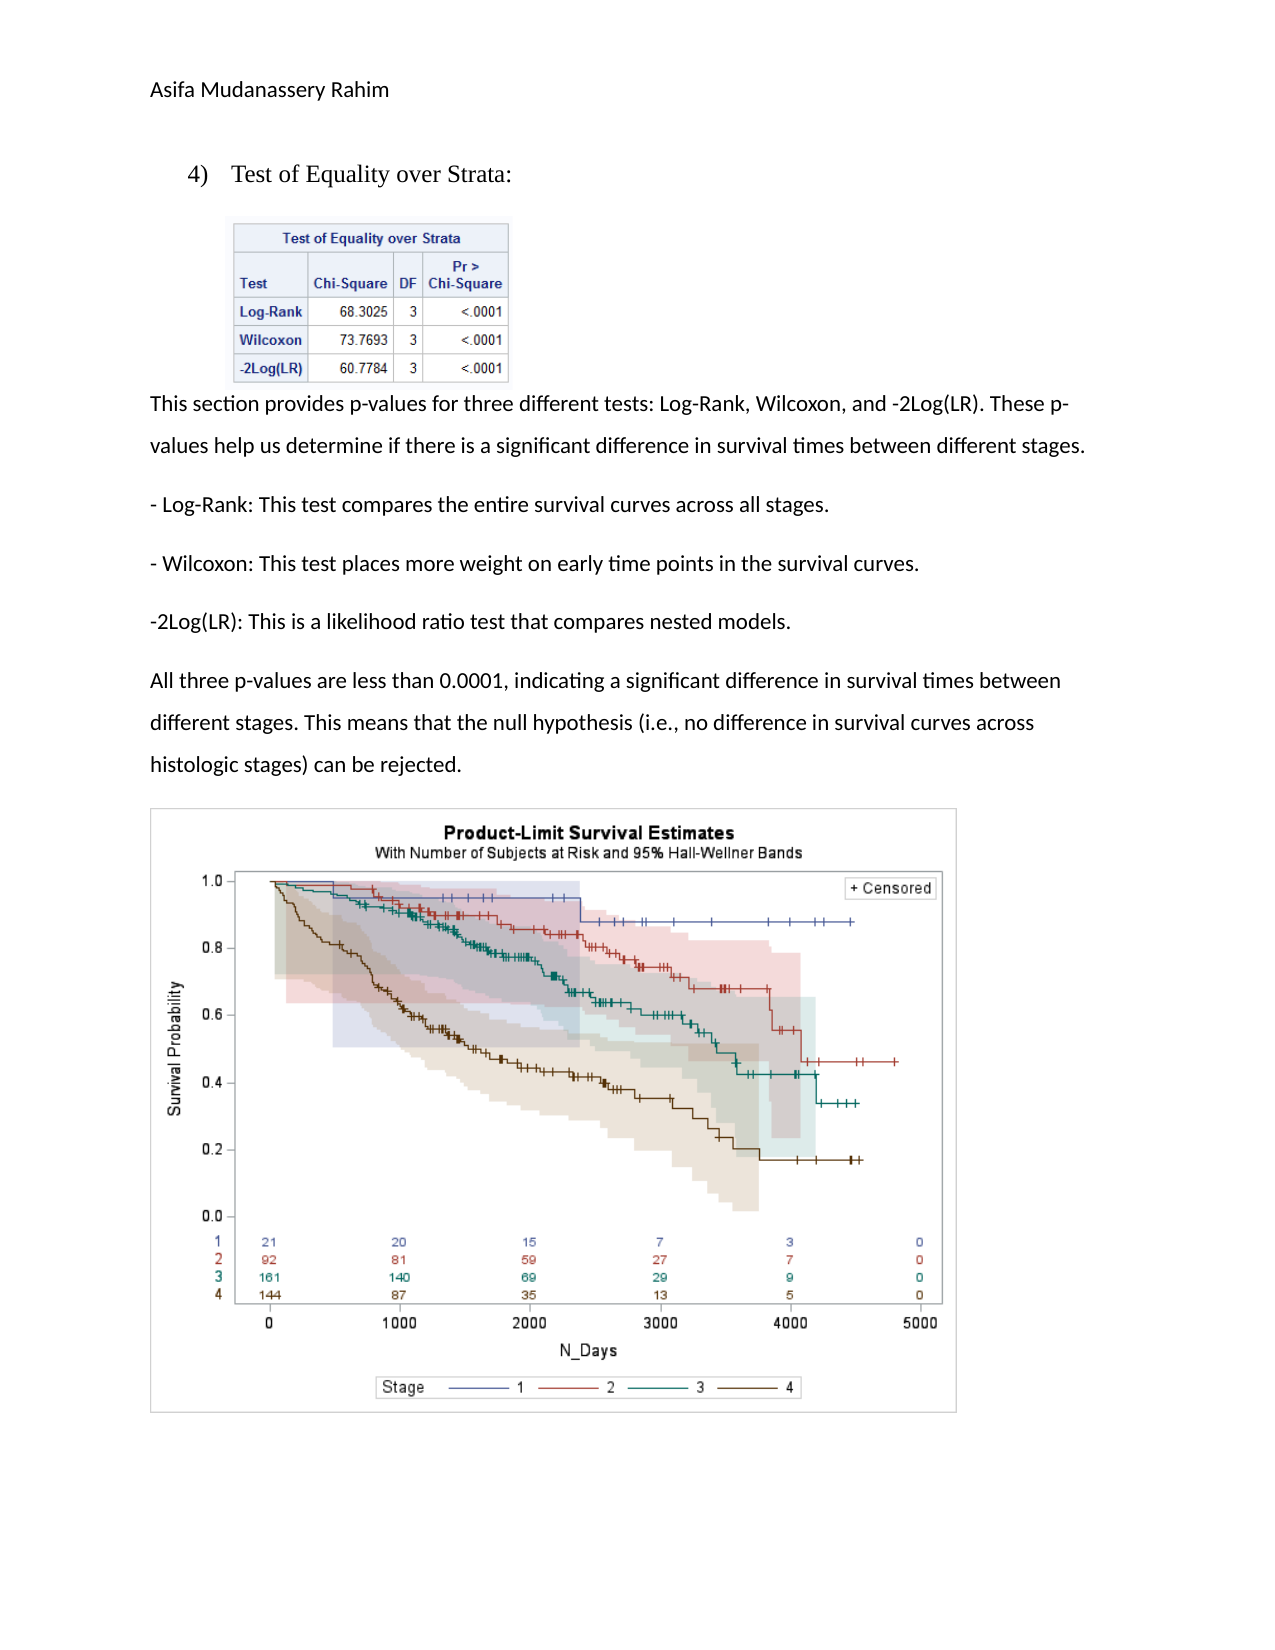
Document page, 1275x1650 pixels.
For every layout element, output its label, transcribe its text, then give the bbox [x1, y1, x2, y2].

text - Wilcoxon: This test places more weight on early time points in the survival curves. [150, 549, 1125, 577]
text -2Log(LR): This is a likelihood ratio test that compares nested models. [150, 607, 1125, 635]
text All three p-values are less than 0.0001, indicating a significant difference in survival times between different stages. This means that the null hypothesis (i.e., no difference in survival curves across histologic stages) can be rejected. [150, 666, 1125, 778]
picture [225, 216, 513, 390]
text - Log-Rank: This test compares the entire survival curves across all stages. [150, 490, 1125, 518]
picture [150, 808, 957, 1413]
text This section provides p-values for three different tests: Log-Rank, Wilcoxon, and -2Log(LR). These p-values help us determine if there is a significant difference in survival times between different stages. [150, 389, 1125, 459]
list Test of Equality over Strata: [187, 159, 1125, 188]
